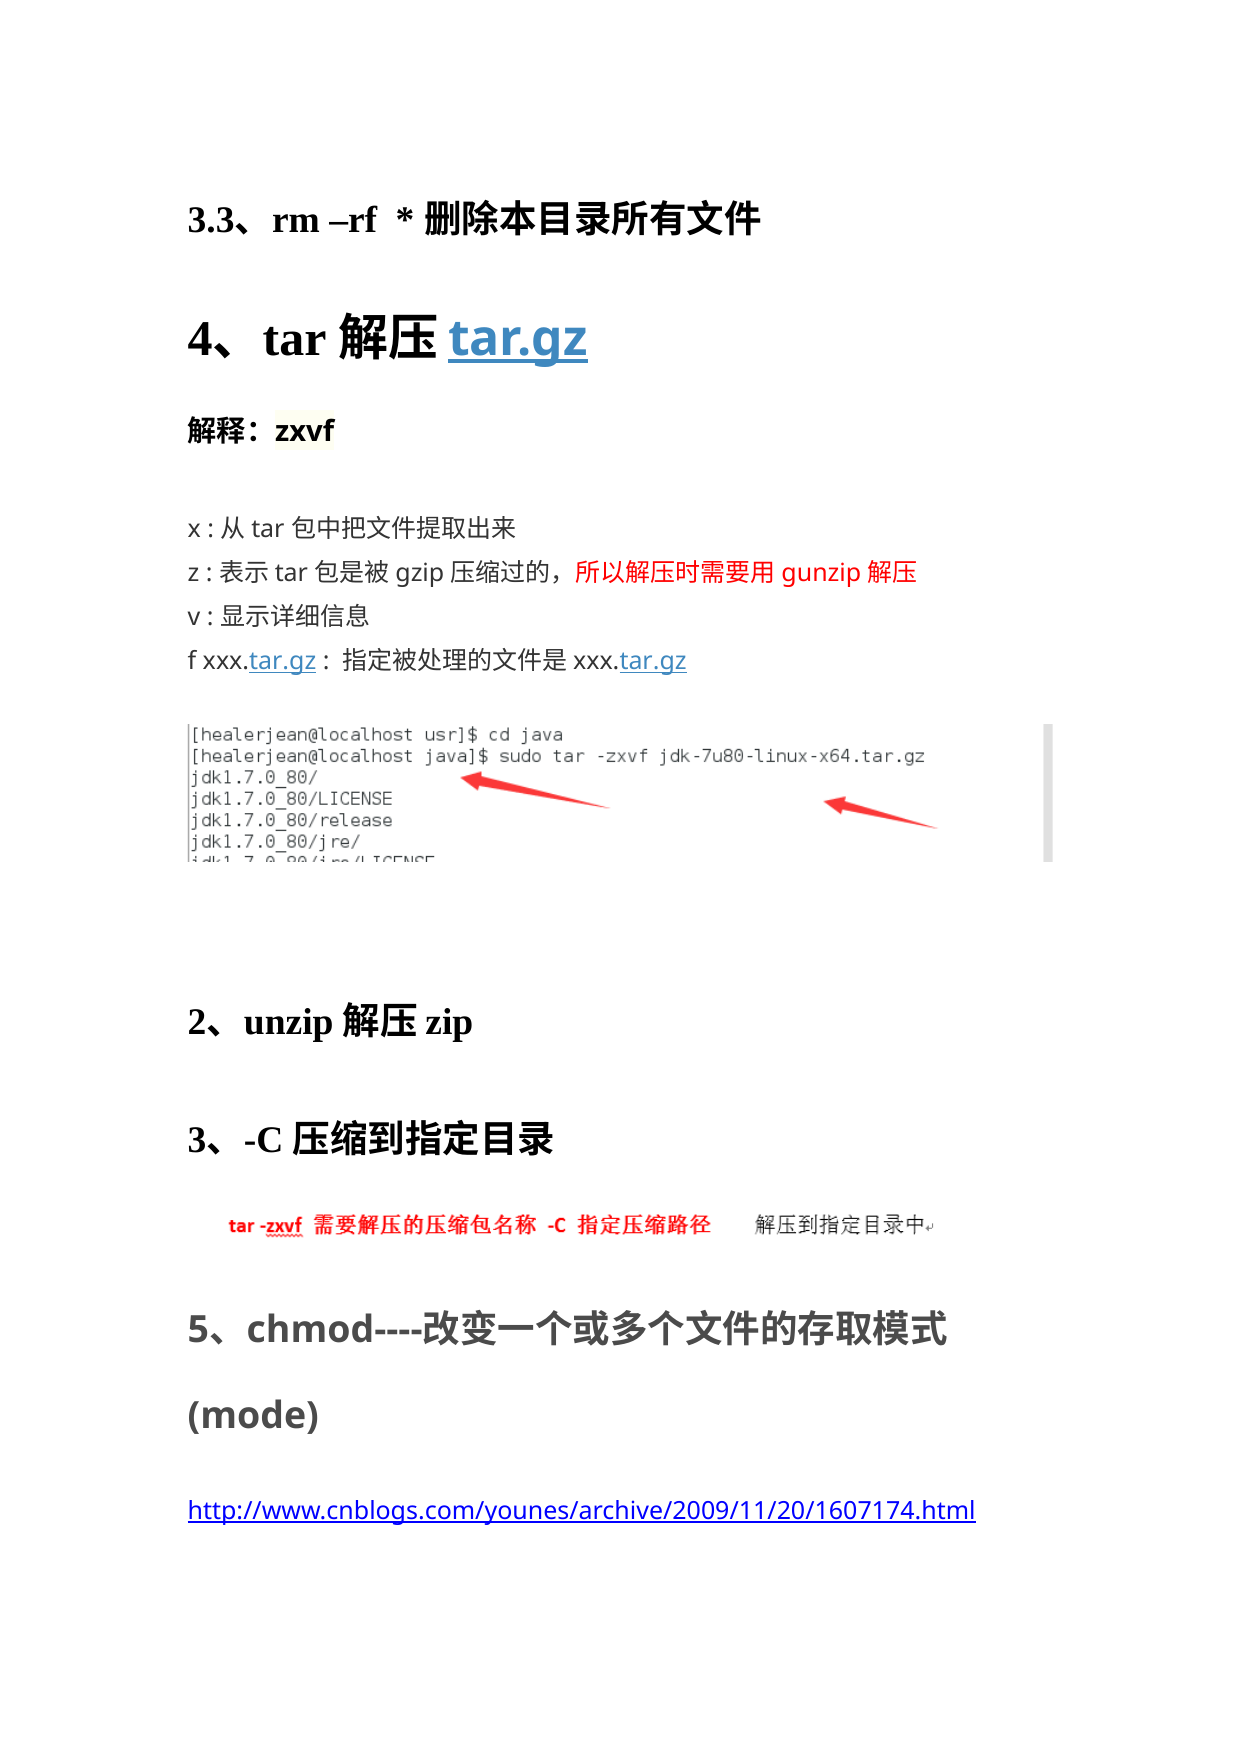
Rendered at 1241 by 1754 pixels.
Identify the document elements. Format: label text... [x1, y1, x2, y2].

picture [187, 1208, 1053, 1252]
subtitle 4、tar 解压tar.gz [187, 289, 1053, 377]
subtitle 3.3、rm –rf * 删除本目录所有文件 [187, 172, 1053, 260]
text x : 从 tar 包中把文件提取出来 z : 表示 tar 包是被 gzip 压缩过的，所以解压时需要用 gunzip 解压 v : 显示详细信息 f xxx.tar.gz : 指定被处理的文件是 xxx.tar.gz [187, 504, 1053, 681]
text http://www.cnblogs.com/younes/archive/2009/11/20/1607174.html [187, 1487, 1053, 1532]
subtitle 2、unzip 解压zip [187, 974, 1053, 1062]
subtitle 3、-C 压缩到指定目录 [187, 1092, 1053, 1180]
subtitle 解释：zxvf [187, 407, 1053, 451]
picture [187, 724, 1053, 862]
subtitle 5、chmod----改变一个或多个文件的存取模式(mode) [187, 1282, 1053, 1458]
